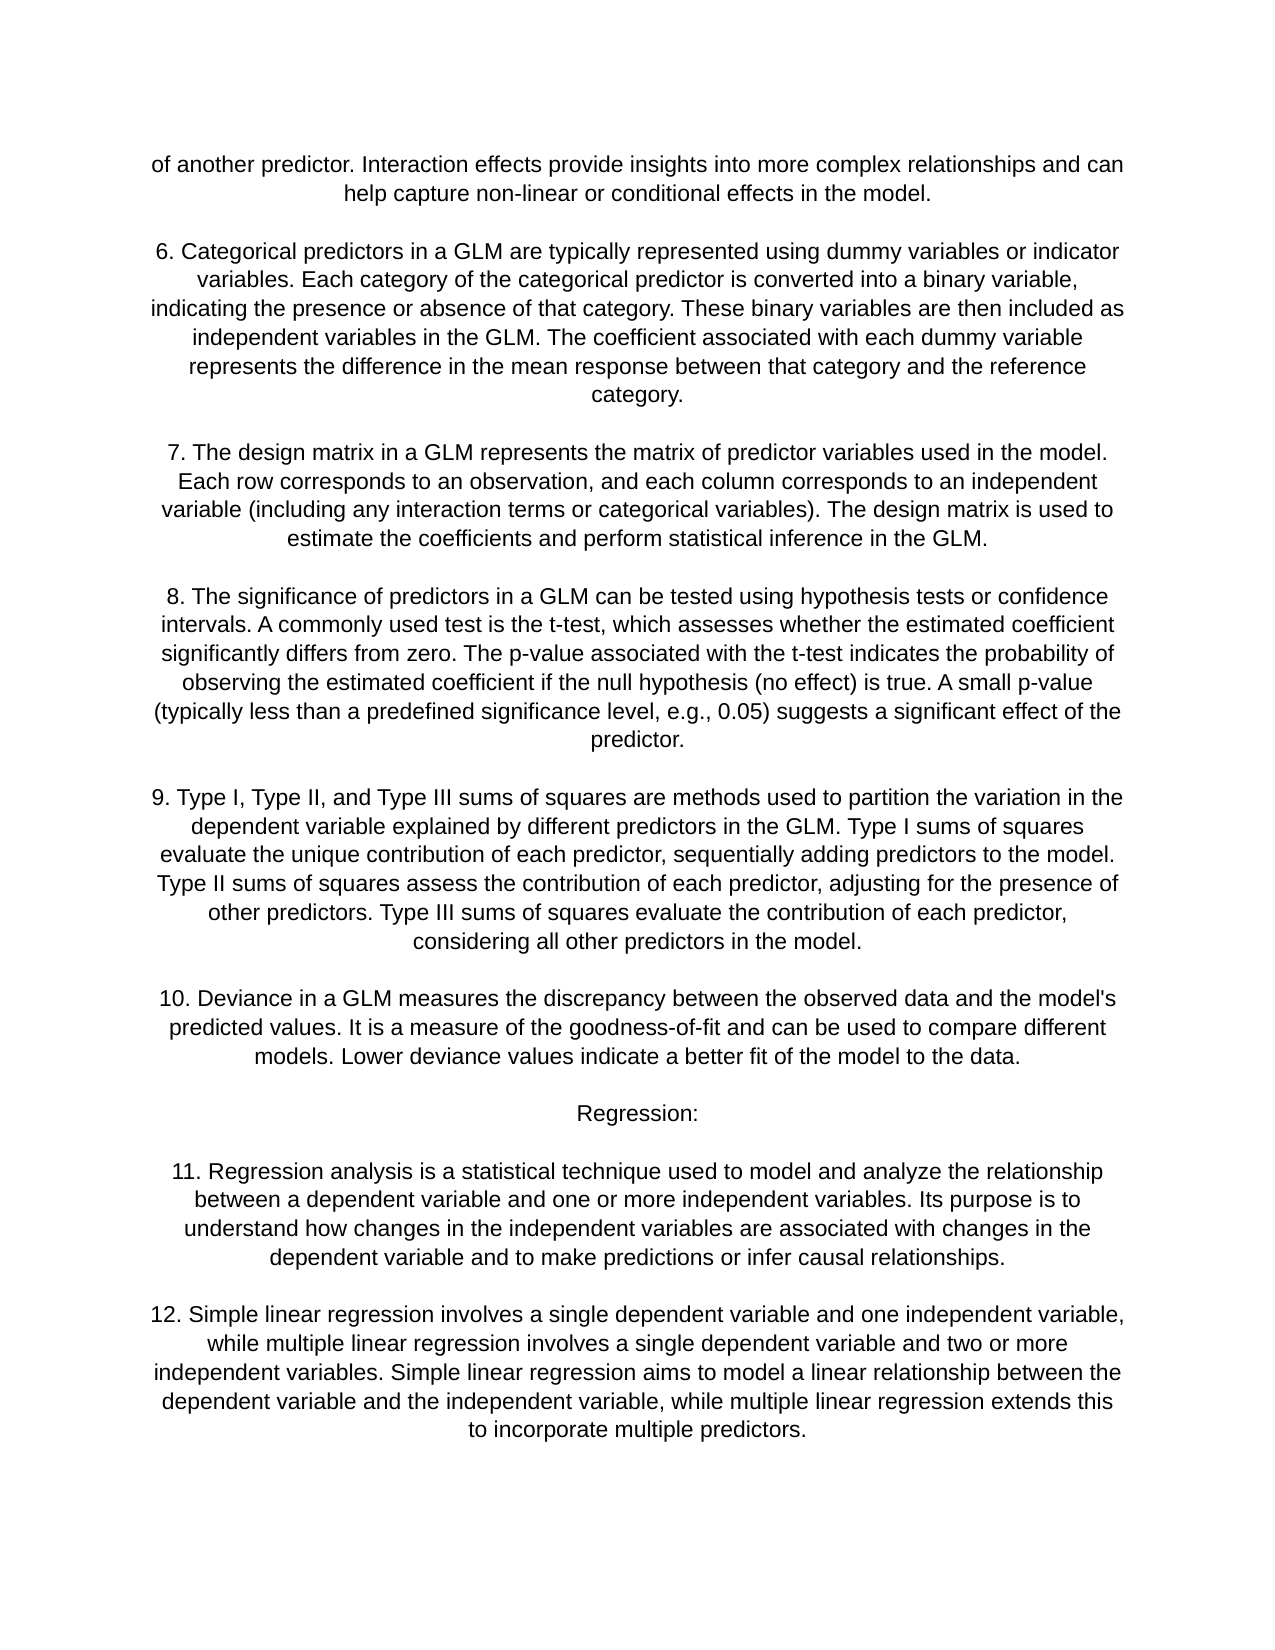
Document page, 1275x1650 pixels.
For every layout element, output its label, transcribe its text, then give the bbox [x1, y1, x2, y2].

text 12. Simple linear regression involves a single dependent variable and one independent variable, while multiple linear regression involves a single dependent variable and two or more independent variables. Simple linear regression aims to model a linear relationship between the dependent variable and the independent variable, while multiple linear regression extends this to incorporate multiple predictors. [150, 1300, 1125, 1444]
text Regression: [150, 1099, 1125, 1127]
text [150, 150, 1125, 207]
text 10. Deviance in a GLM measures the discrepancy between the observed data and the model's predicted values. It is a measure of the goodness-of-fit and can be used to compare different models. Lower deviance values indicate a better fit of the model to the data. [150, 984, 1125, 1070]
text 6. Categorical predictors in a GLM are typically represented using dummy variables or indicator variables. Each category of the categorical predictor is converted into a binary variable, indicating the presence or absence of that category. These binary variables are then included as independent variables in the GLM. The coefficient associated with each dummy variable represents the difference in the mean response between that category and the reference category. [150, 236, 1125, 409]
text 7. The design matrix in a GLM represents the matrix of predictor variables used in the model. Each row corresponds to an observation, and each column corresponds to an independent variable (including any interaction terms or categorical variables). The design matrix is used to estimate the coefficients and perform statistical inference in the GLM. [150, 437, 1125, 552]
text 8. The significance of predictors in a GLM can be tested using hypothesis tests or confidence intervals. A commonly used test is the t-test, which assesses whether the estimated coefficient significantly differs from zero. The p-value associated with the t-test indicates the probability of observing the estimated coefficient if the null hypothesis (no effect) is true. A small p-value (typically less than a predefined significance level, e.g., 0.05) suggests a significant effect of the predictor. [150, 581, 1125, 754]
text 11. Regression analysis is a statistical technique used to model and analyze the relationship between a dependent variable and one or more independent variables. Its purpose is to understand how changes in the independent variables are associated with changes in the dependent variable and to make predictions or infer causal relationships. [150, 1156, 1125, 1271]
text 9. Type I, Type II, and Type III sums of squares are methods used to partition the variation in the dependent variable explained by different predictors in the GLM. Type I sums of squares evaluate the unique contribution of each predictor, sequentially adding predictors to the model. Type II sums of squares assess the contribution of each predictor, adjusting for the presence of other predictors. Type III sums of squares evaluate the contribution of each predictor, considering all other predictors in the model. [150, 782, 1125, 955]
